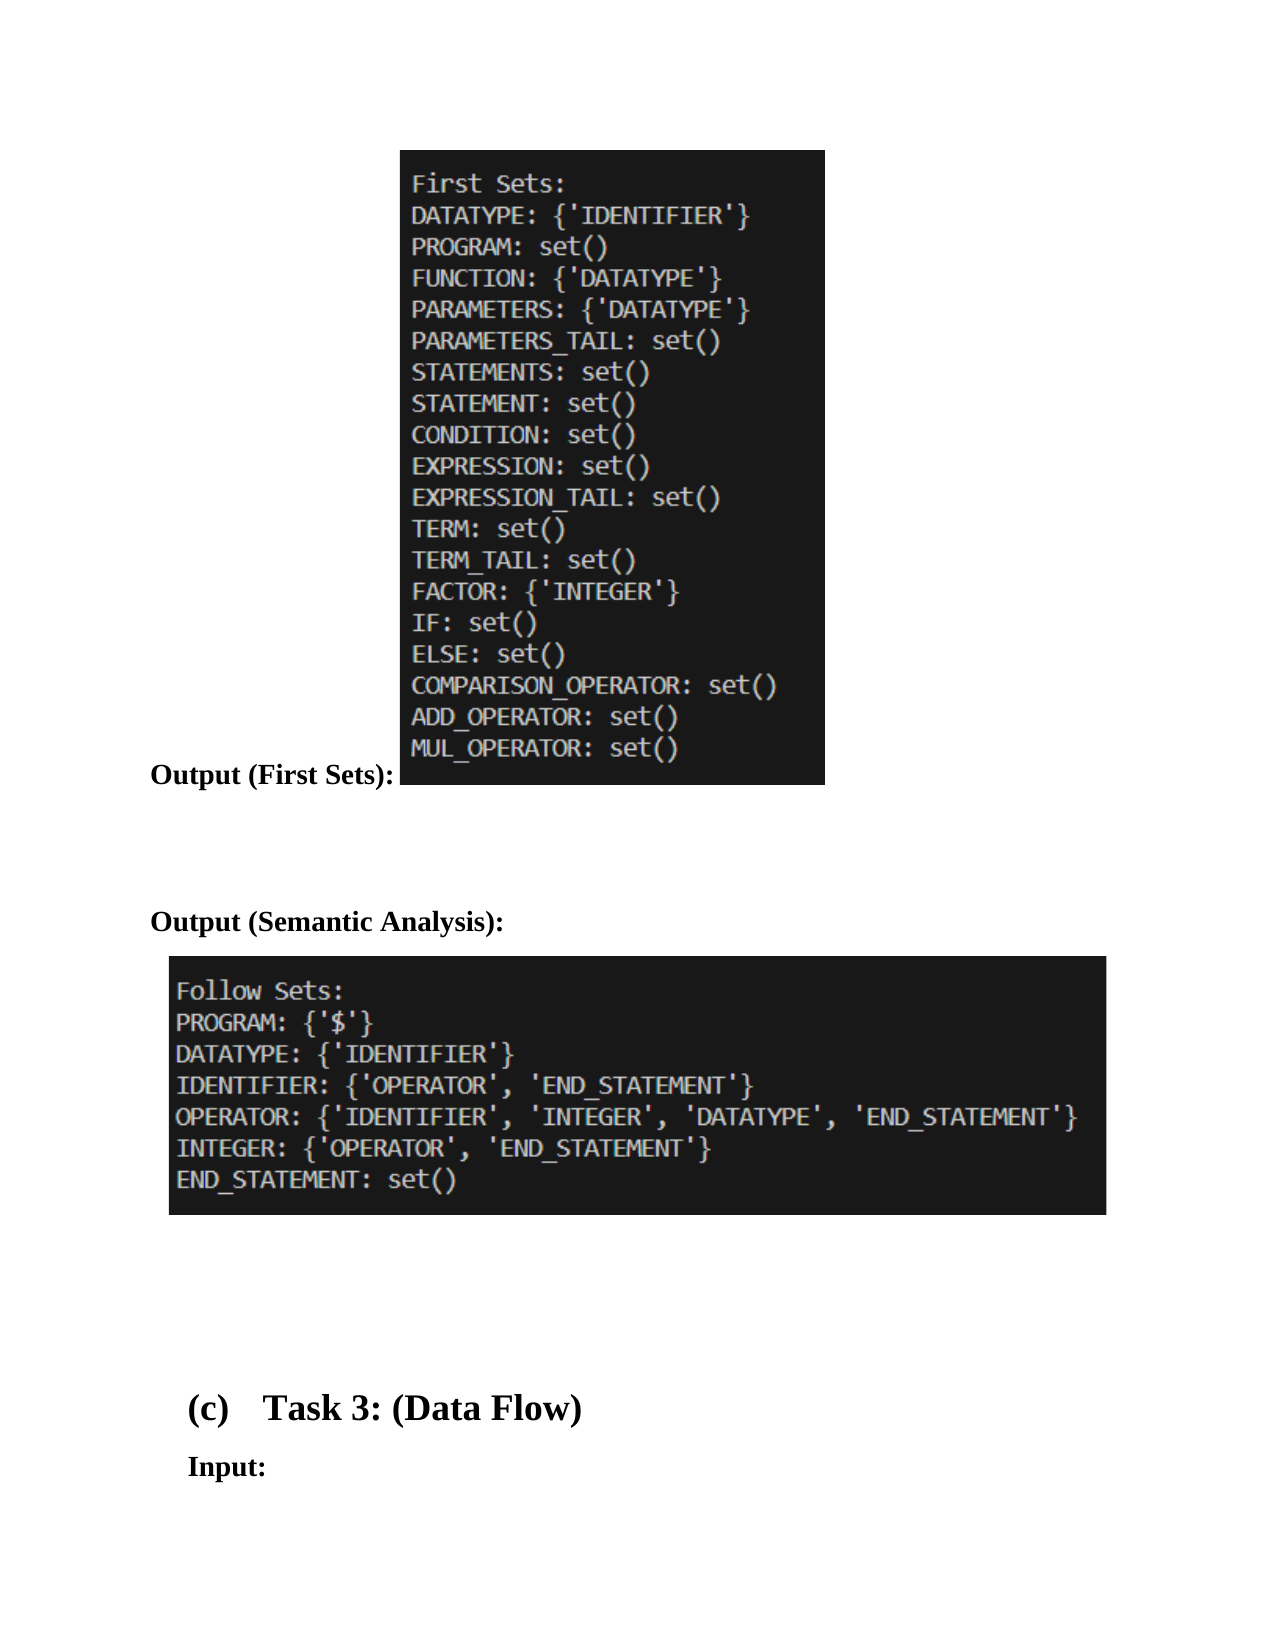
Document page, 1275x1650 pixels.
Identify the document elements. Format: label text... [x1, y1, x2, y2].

picture [168, 956, 1107, 1215]
text Output (Semantic Analysis): [150, 904, 1125, 937]
list Task 3: (Data Flow) [187, 1386, 1125, 1429]
picture [399, 150, 825, 785]
text Input: [187, 1449, 1125, 1482]
